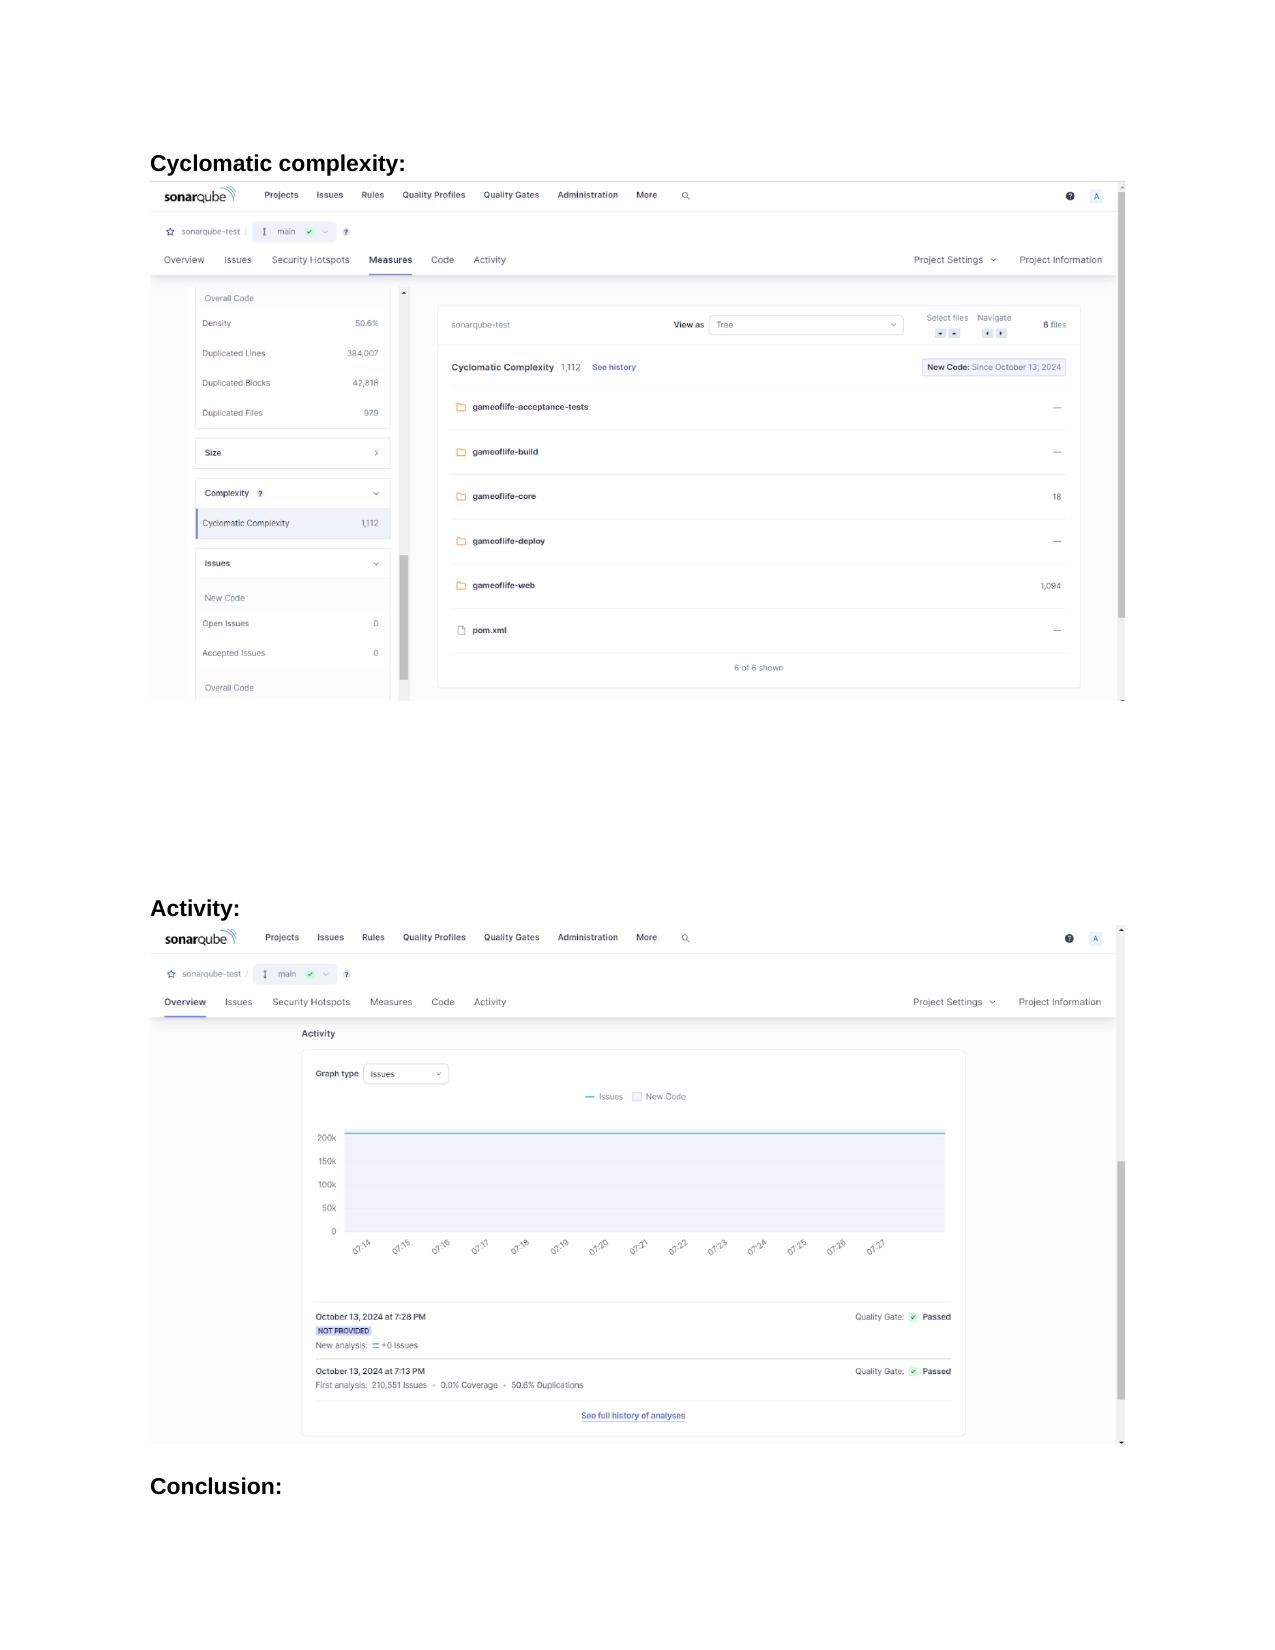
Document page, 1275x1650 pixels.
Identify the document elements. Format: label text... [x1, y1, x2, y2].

text Activity: [150, 895, 1125, 925]
text Cyclomatic complexity: [150, 150, 1125, 180]
text Conclusion: [150, 1473, 1125, 1499]
picture [150, 180, 1125, 701]
picture [150, 925, 1125, 1444]
